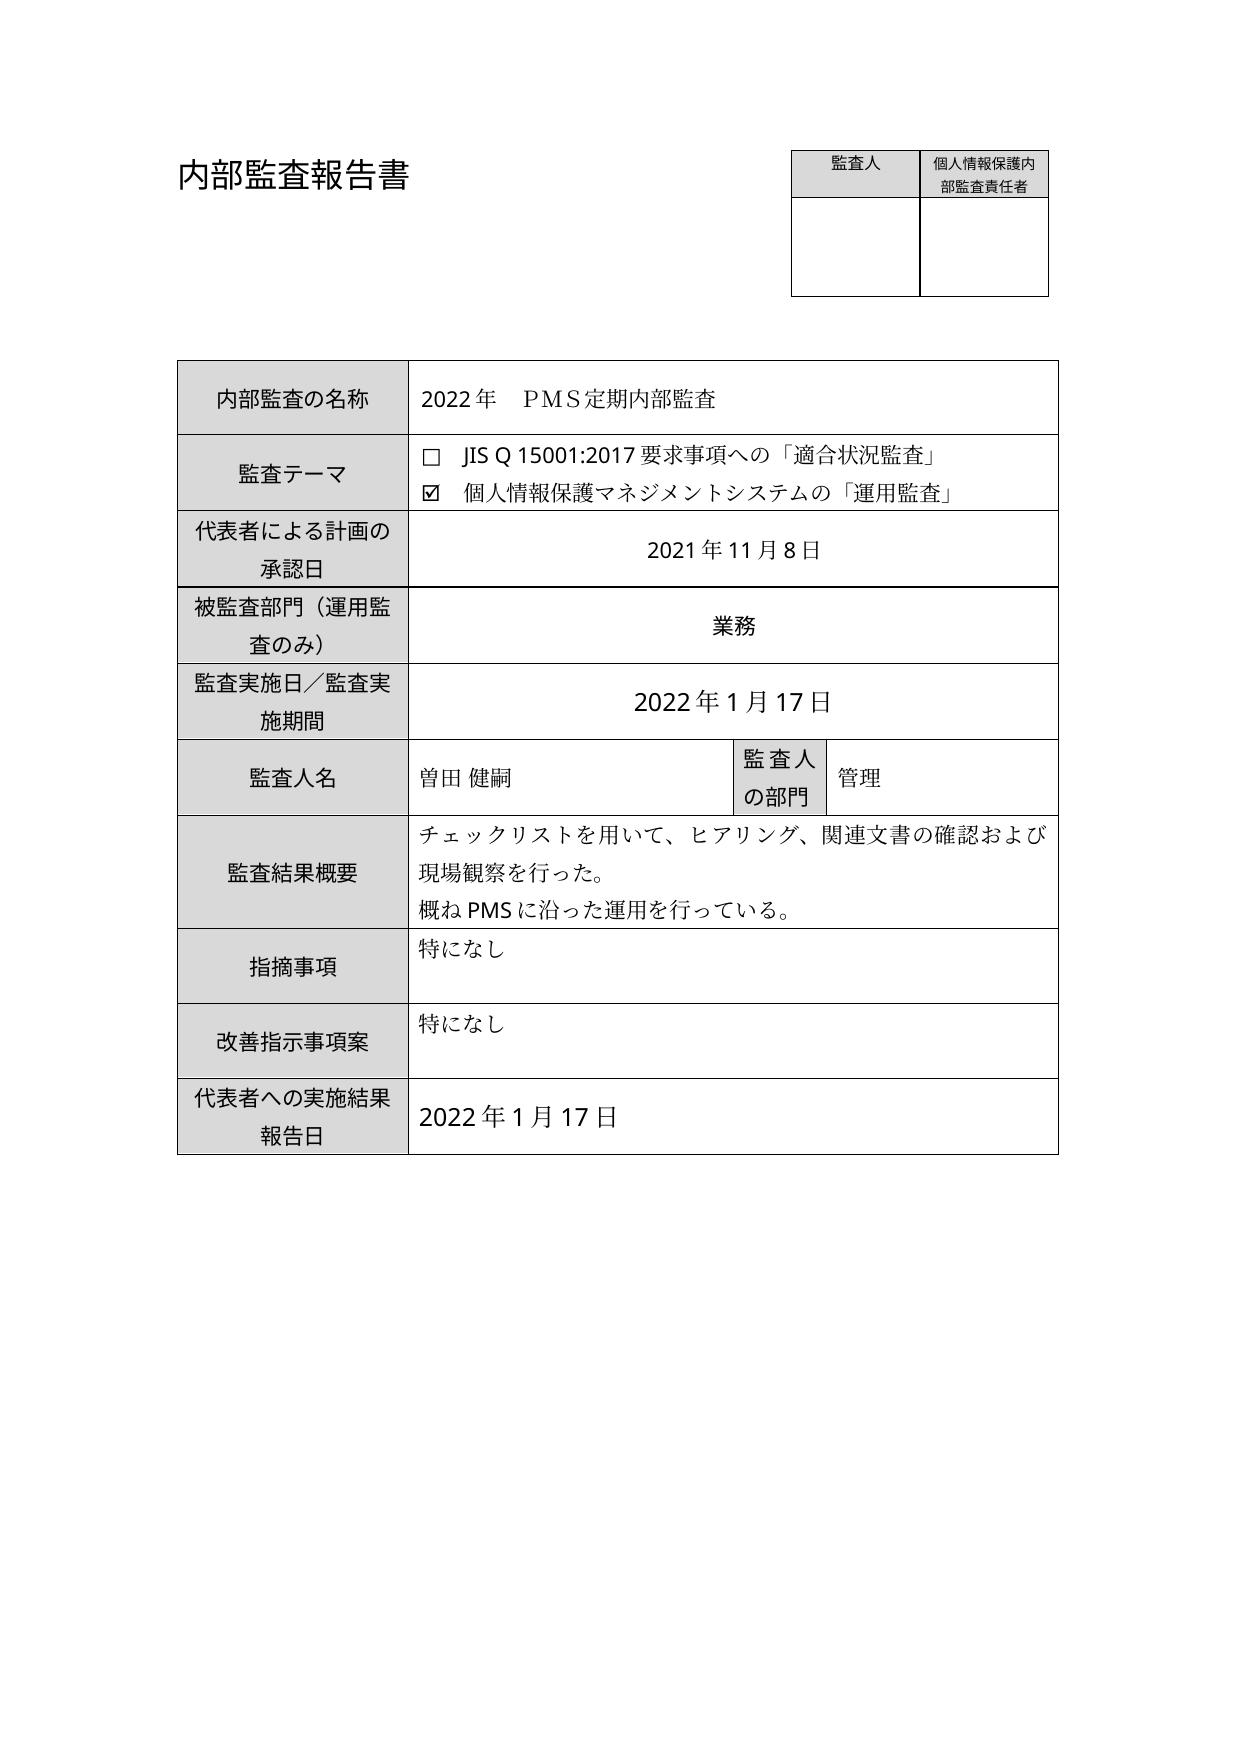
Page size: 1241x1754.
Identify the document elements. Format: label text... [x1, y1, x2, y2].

table_cell 業務 [409, 588, 1058, 662]
table_cell 2022年1月17日 [409, 1079, 1058, 1153]
table_cell 監査テーマ [178, 435, 408, 510]
table_header 監査人 [792, 151, 919, 197]
table_cell [921, 198, 1048, 296]
table_cell 2021年11月8日 [409, 511, 1058, 586]
table_cell 特になし [409, 929, 1058, 1003]
table_header 2022年 ＰＭＳ定期内部監査 [409, 361, 1058, 434]
table_cell チェックリストを用いて、ヒアリング、関連文書の確認および現場観察を行った。 概ねPMSに沿った運用を行っている。 [409, 816, 1058, 928]
table_cell □ JIS Q 15001:2017要求事項への「適合状況監査」 個人情報保護マネジメントシステムの「運用監査」 [409, 435, 1058, 510]
table_header 内部監査の名称 [178, 361, 408, 434]
table_cell 監査人名 [178, 740, 408, 814]
table_cell 監査実施日／監査実施期間 [178, 664, 408, 738]
table_cell 監査人の部門 [734, 740, 826, 814]
text 内部監査報告書 [177, 135, 1063, 210]
table_cell 2022年1月17日 [409, 664, 1058, 738]
table_cell 曽田 健嗣 [409, 740, 733, 814]
table_cell [792, 198, 919, 296]
table_cell 代表者による計画の承認日 [178, 511, 408, 586]
table_cell 指摘事項 [178, 929, 408, 1003]
table_cell 改善指示事項案 [178, 1004, 408, 1077]
table_header 個人情報保護内部監査責任者 [921, 151, 1048, 197]
table_cell 被監査部門（運用監査のみ） [178, 588, 408, 662]
table_cell 管理 [827, 740, 1058, 814]
table_cell 特になし [409, 1004, 1058, 1077]
table_cell 監査結果概要 [178, 816, 408, 928]
table_cell 代表者への実施結果報告日 [178, 1079, 408, 1153]
